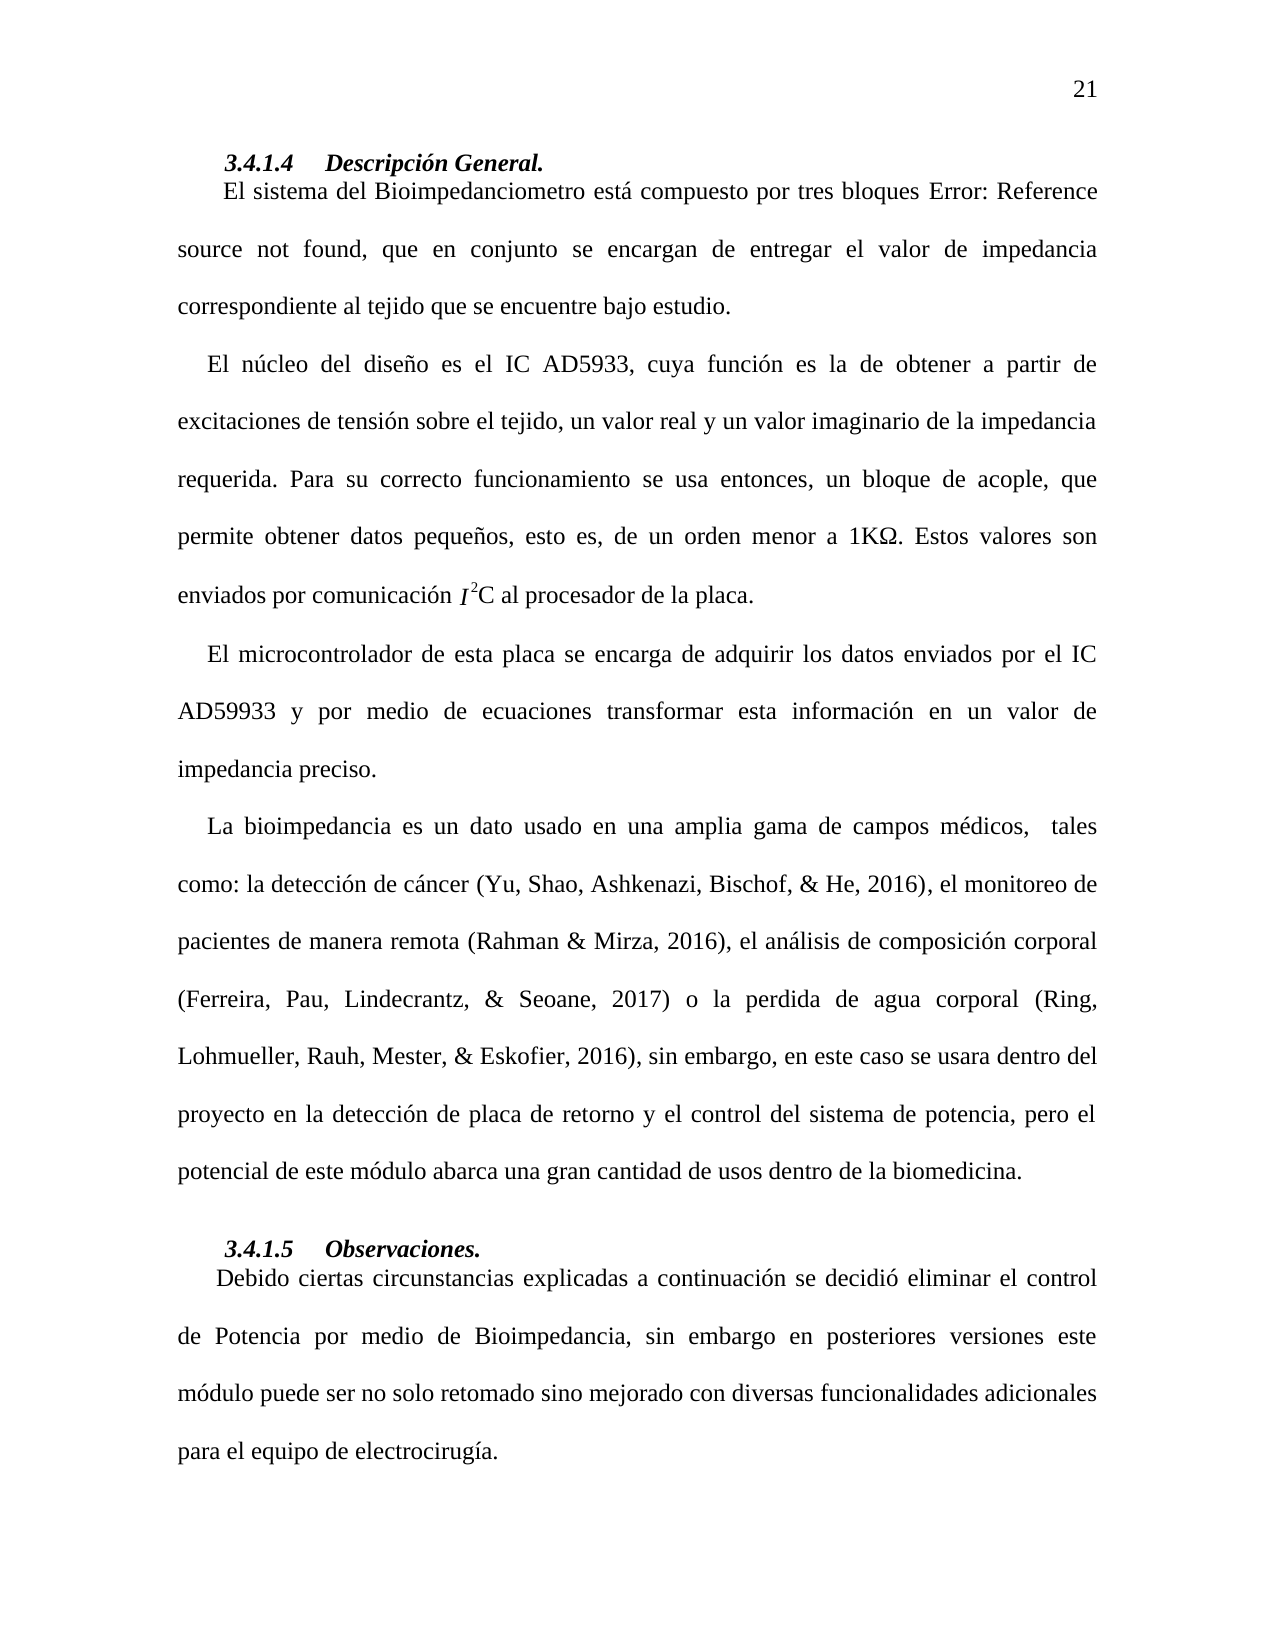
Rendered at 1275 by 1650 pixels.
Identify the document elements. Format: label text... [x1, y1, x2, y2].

text Debido ciertas circunstancias explicadas a continuación se decidió eliminar el control de Potencia por medio de Bioimpedancia, sin embargo en posteriores versiones este módulo puede ser no solo retomado sino mejorado con diversas funcionalidades adicionales para el equipo de electrocirugía. [177, 1263, 1098, 1464]
text El núcleo del diseño es el IC AD5933, cuya función es la de obtener a partir de excitaciones de tensión sobre el tejido, un valor real y un valor imaginario de la impedancia requerida. Para su correcto funcionamiento se usa entonces, un bloque de acople, que permite obtener datos pequeños, esto es, de un orden menor a 1KΩ. Estos valores son enviados por comunicación C al procesador de la placa. [177, 349, 1098, 610]
text La bioimpedancia es un dato usado en una amplia gama de campos médicos, tales como: la detección de cáncer (Yu, Shao, Ashkenazi, Bischof, & He, 2016), el monitoreo de pacientes de manera remota (Rahman & Mirza, 2016), el análisis de composición corporal (Ferreira, Pau, Lindecrantz, & Seoane, 2017) o la perdida de agua corporal (Ring, Lohmueller, Rauh, Mester, & Eskofier, 2016), sin embargo, en este caso se usara dentro del proyecto en la detección de placa de retorno y el control del sistema de potencia, pero el potencial de este módulo abarca una gran cantidad de usos dentro de la biomedicina. [177, 811, 1098, 1185]
subtitle Descripción General. [177, 148, 1098, 176]
text El microcontrolador de esta placa se encarga de adquirir los datos enviados por el IC AD59933 y por medio de ecuaciones transformar esta información en un valor de impedancia preciso. [177, 639, 1098, 782]
subtitle Observaciones. [177, 1234, 1098, 1263]
